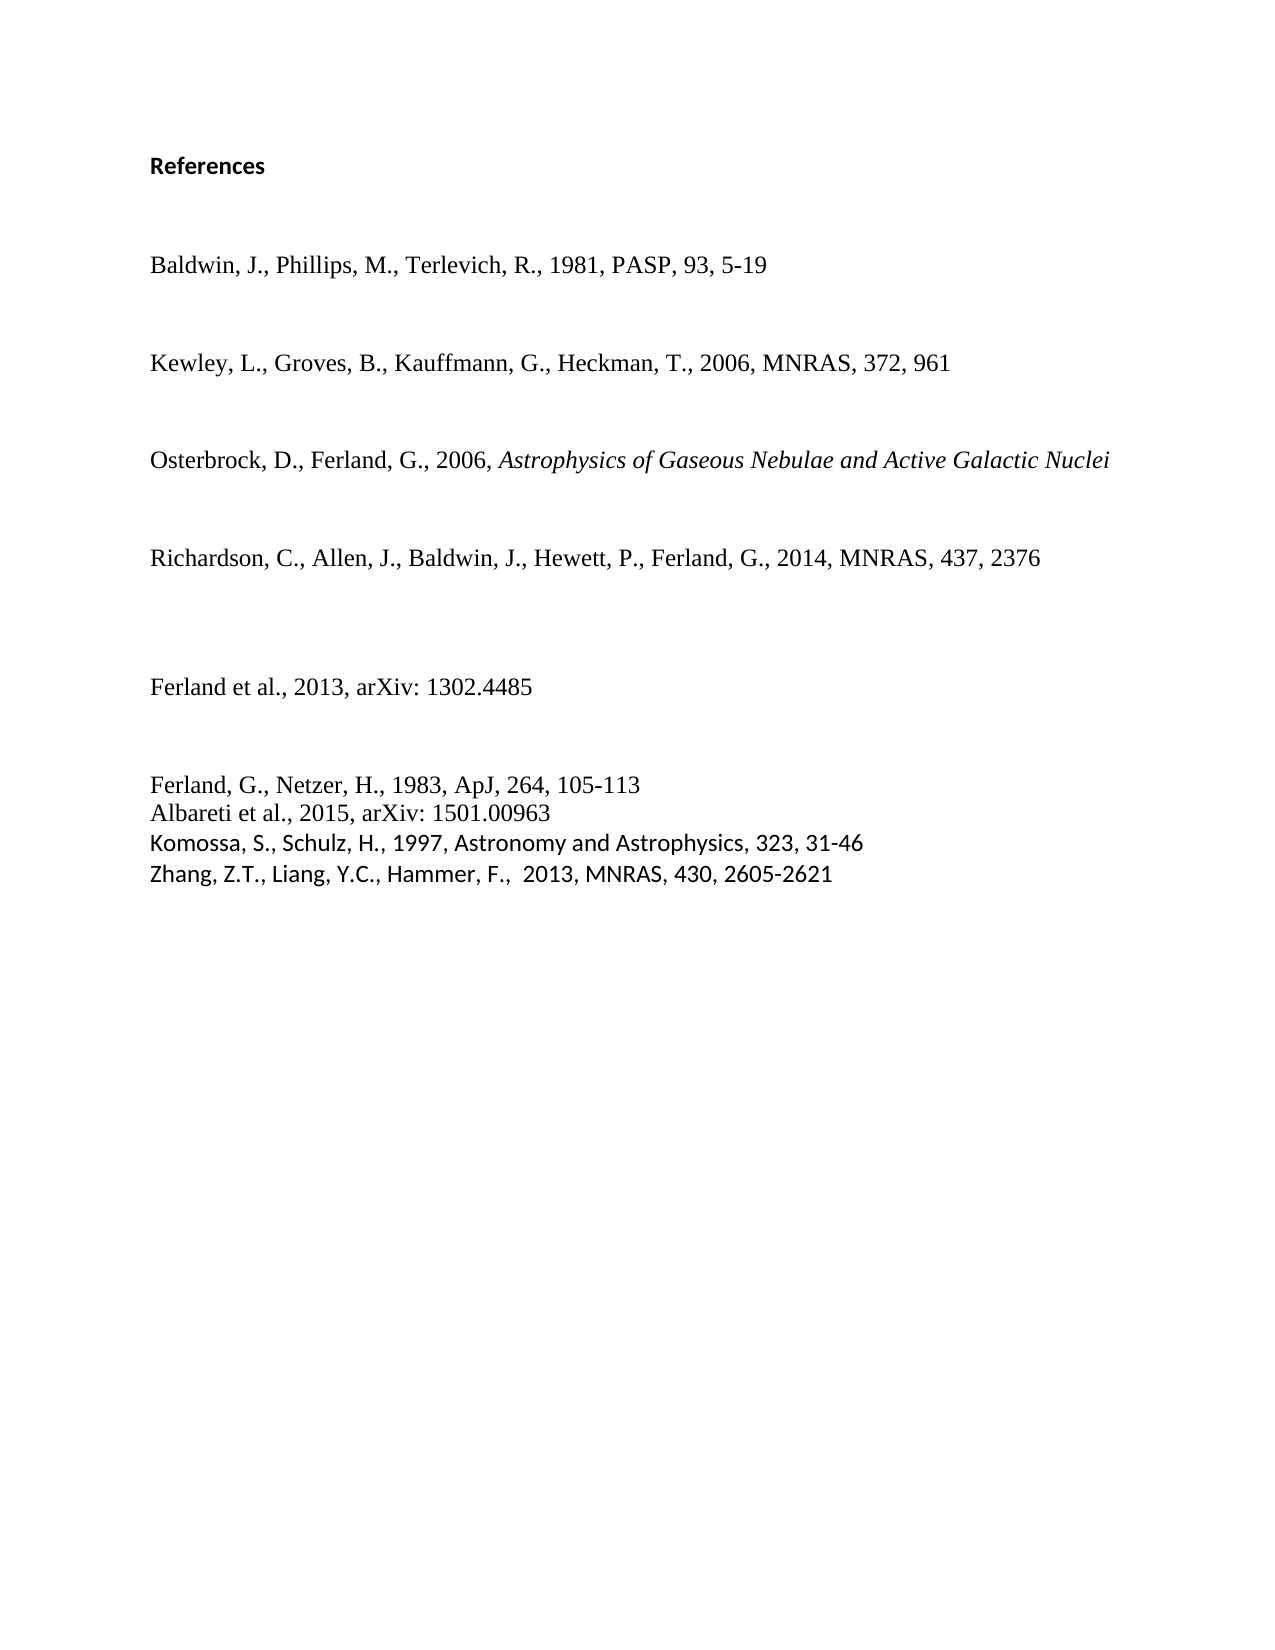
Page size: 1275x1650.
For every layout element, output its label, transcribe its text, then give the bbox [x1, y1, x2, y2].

text Osterbrock, D., Ferland, G., 2006, Astrophysics of Gaseous Nebulae and Active Galactic Nuclei [150, 376, 1125, 474]
text Ferland et al., 2013, arXiv: 1302.4485 [150, 603, 1125, 701]
text Komossa, S., Schulz, H., 1997, Astronomy and Astrophysics, 323, 31-46 [150, 827, 1125, 858]
text Richardson, C., Allen, J., Baldwin, J., Hewett, P., Ferland, G., 2014, MNRAS, 437, 2376 [150, 474, 1125, 572]
text References [150, 150, 1125, 181]
text Ferland, G., Netzer, H., 1983, ApJ, 264, 105-113 [150, 701, 1125, 798]
text Kewley, L., Groves, B., Kauffmann, G., Heckman, T., 2006, MNRAS, 372, 961 [150, 278, 1125, 376]
text Baldwin, J., Phillips, M., Terlevich, R., 1981, PASP, 93, 5-19 [150, 181, 1125, 278]
text Zhang, Z.T., Liang, Y.C., Hammer, F., 2013, MNRAS, 430, 2605-2621 [150, 858, 1125, 888]
text Albareti et al., 2015, arXiv: 1501.00963 [150, 798, 1125, 827]
